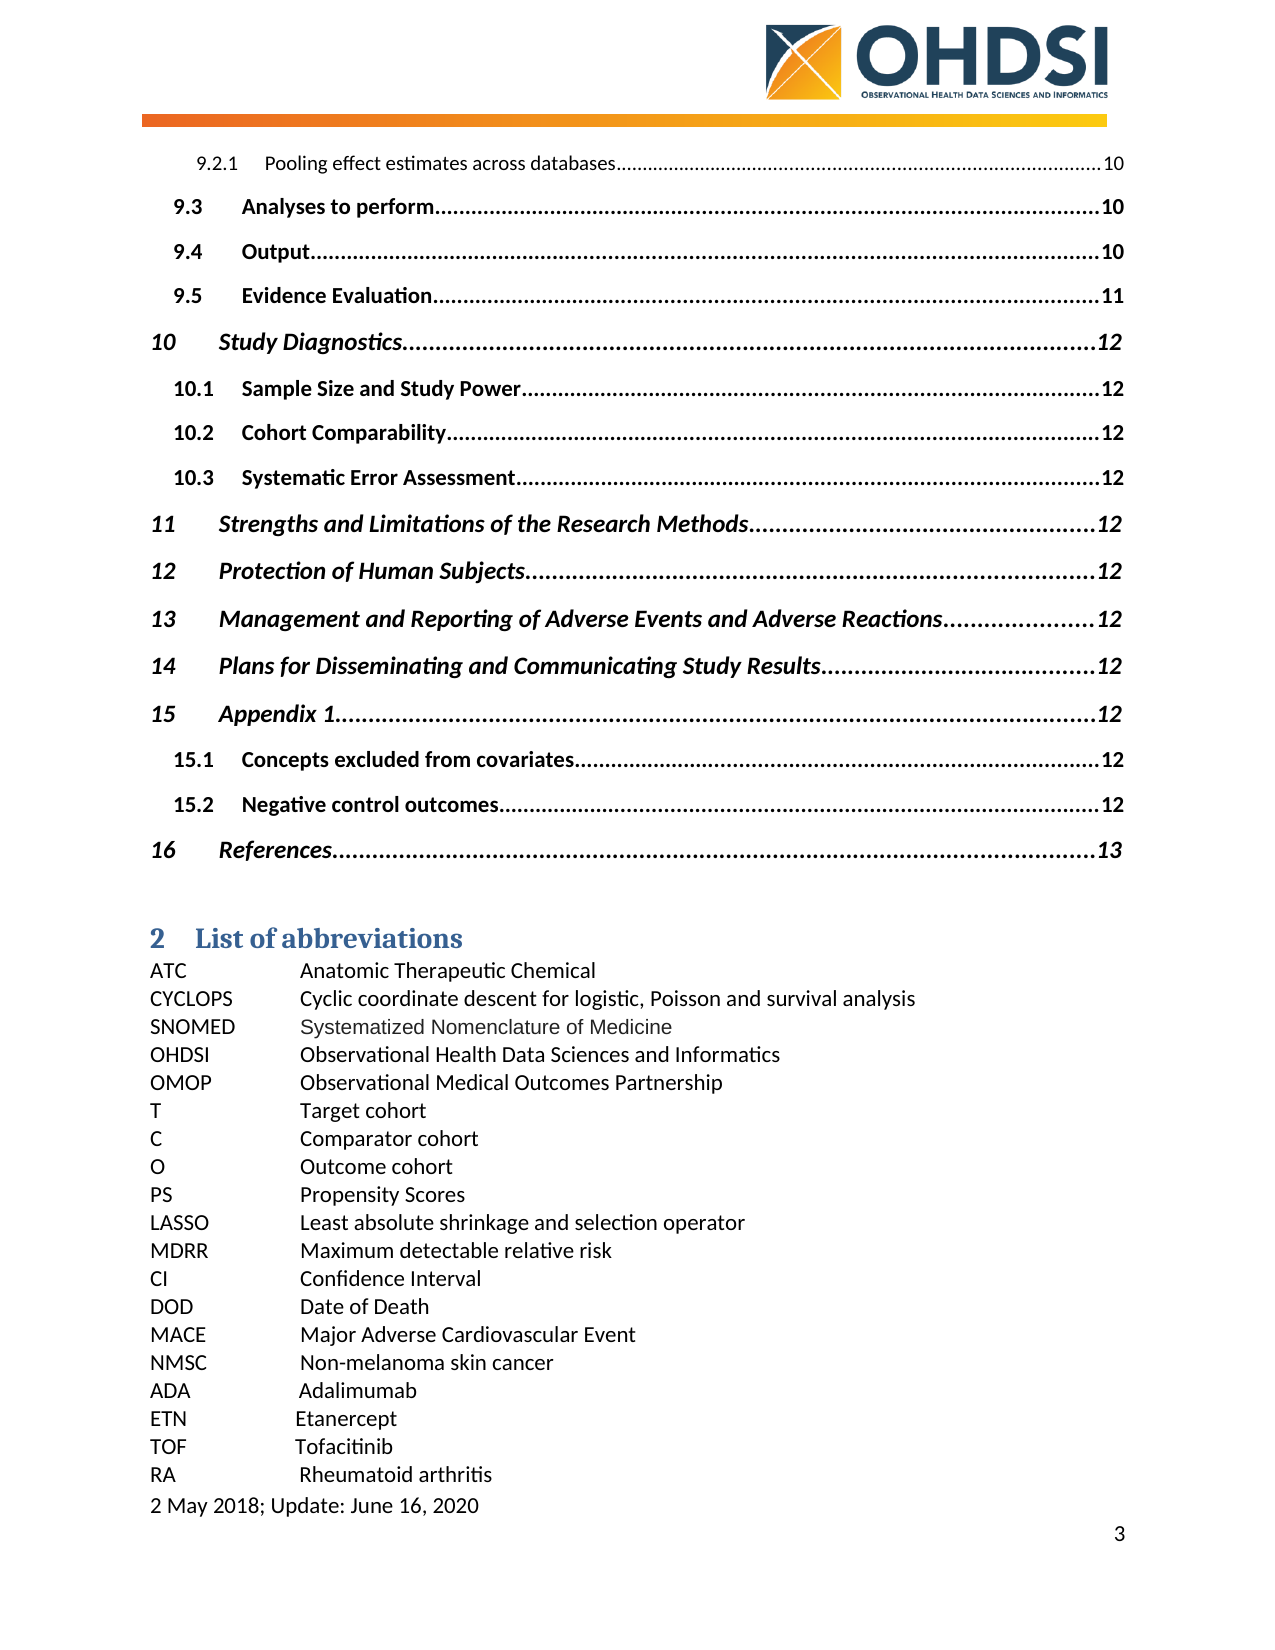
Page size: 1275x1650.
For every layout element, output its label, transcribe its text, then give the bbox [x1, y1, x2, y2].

text O Outcome cohort [150, 1152, 1125, 1180]
text MDRR Maximum detectable relative risk [150, 1236, 1125, 1264]
text ADA Adalimumab [150, 1376, 1125, 1404]
text CYCLOPS Cyclic coordinate descent for logistic, Poisson and survival analysis [150, 984, 1125, 1012]
text MACE Major Adverse Cardiovascular Event [150, 1320, 1125, 1348]
text PS Propensity Scores [150, 1180, 1125, 1208]
picture [748, 11, 1125, 114]
text DOD Date of Death [150, 1292, 1125, 1320]
subtitle List of abbreviations [150, 923, 1125, 956]
text OMOP Observational Medical Outcomes Partnership [150, 1068, 1125, 1096]
text T Target cohort [150, 1096, 1125, 1124]
text CI Confidence Interval [150, 1264, 1125, 1292]
text SNOMED Systematized Nomenclature of Medicine [150, 1012, 1125, 1040]
text LASSO Least absolute shrinkage and selection operator [150, 1208, 1125, 1236]
text TOF Tofacitinib [150, 1432, 1125, 1461]
text ATC Anatomic Therapeutic Chemical [150, 956, 1125, 984]
text RA Rheumatoid arthritis [150, 1461, 1125, 1488]
text ETN Etanercept [150, 1404, 1125, 1432]
text OHDSI Observational Health Data Sciences and Informatics [150, 1040, 1125, 1068]
text NMSC Non-melanoma skin cancer [150, 1348, 1125, 1376]
text C Comparator cohort [150, 1124, 1125, 1152]
